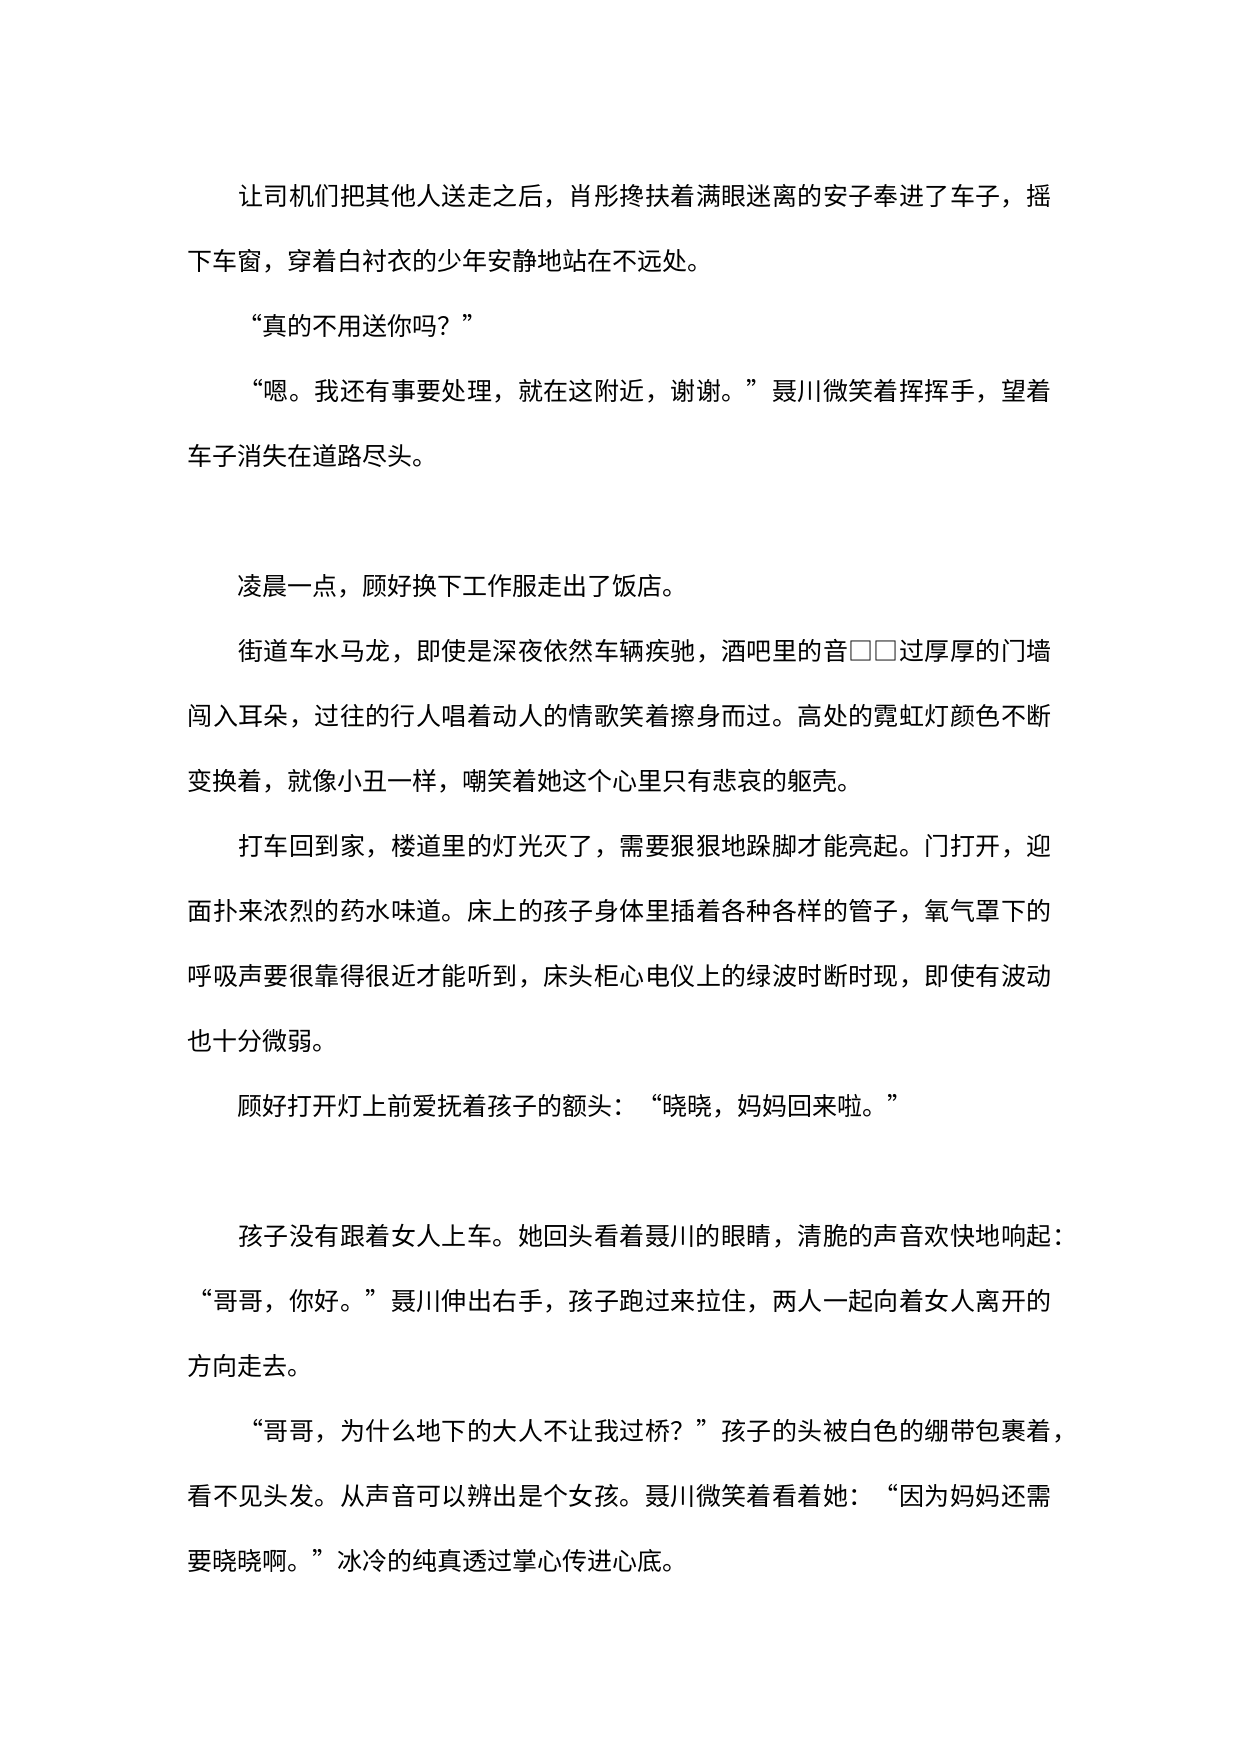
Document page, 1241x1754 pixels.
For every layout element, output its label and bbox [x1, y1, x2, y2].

list [187, 162, 1053, 1592]
